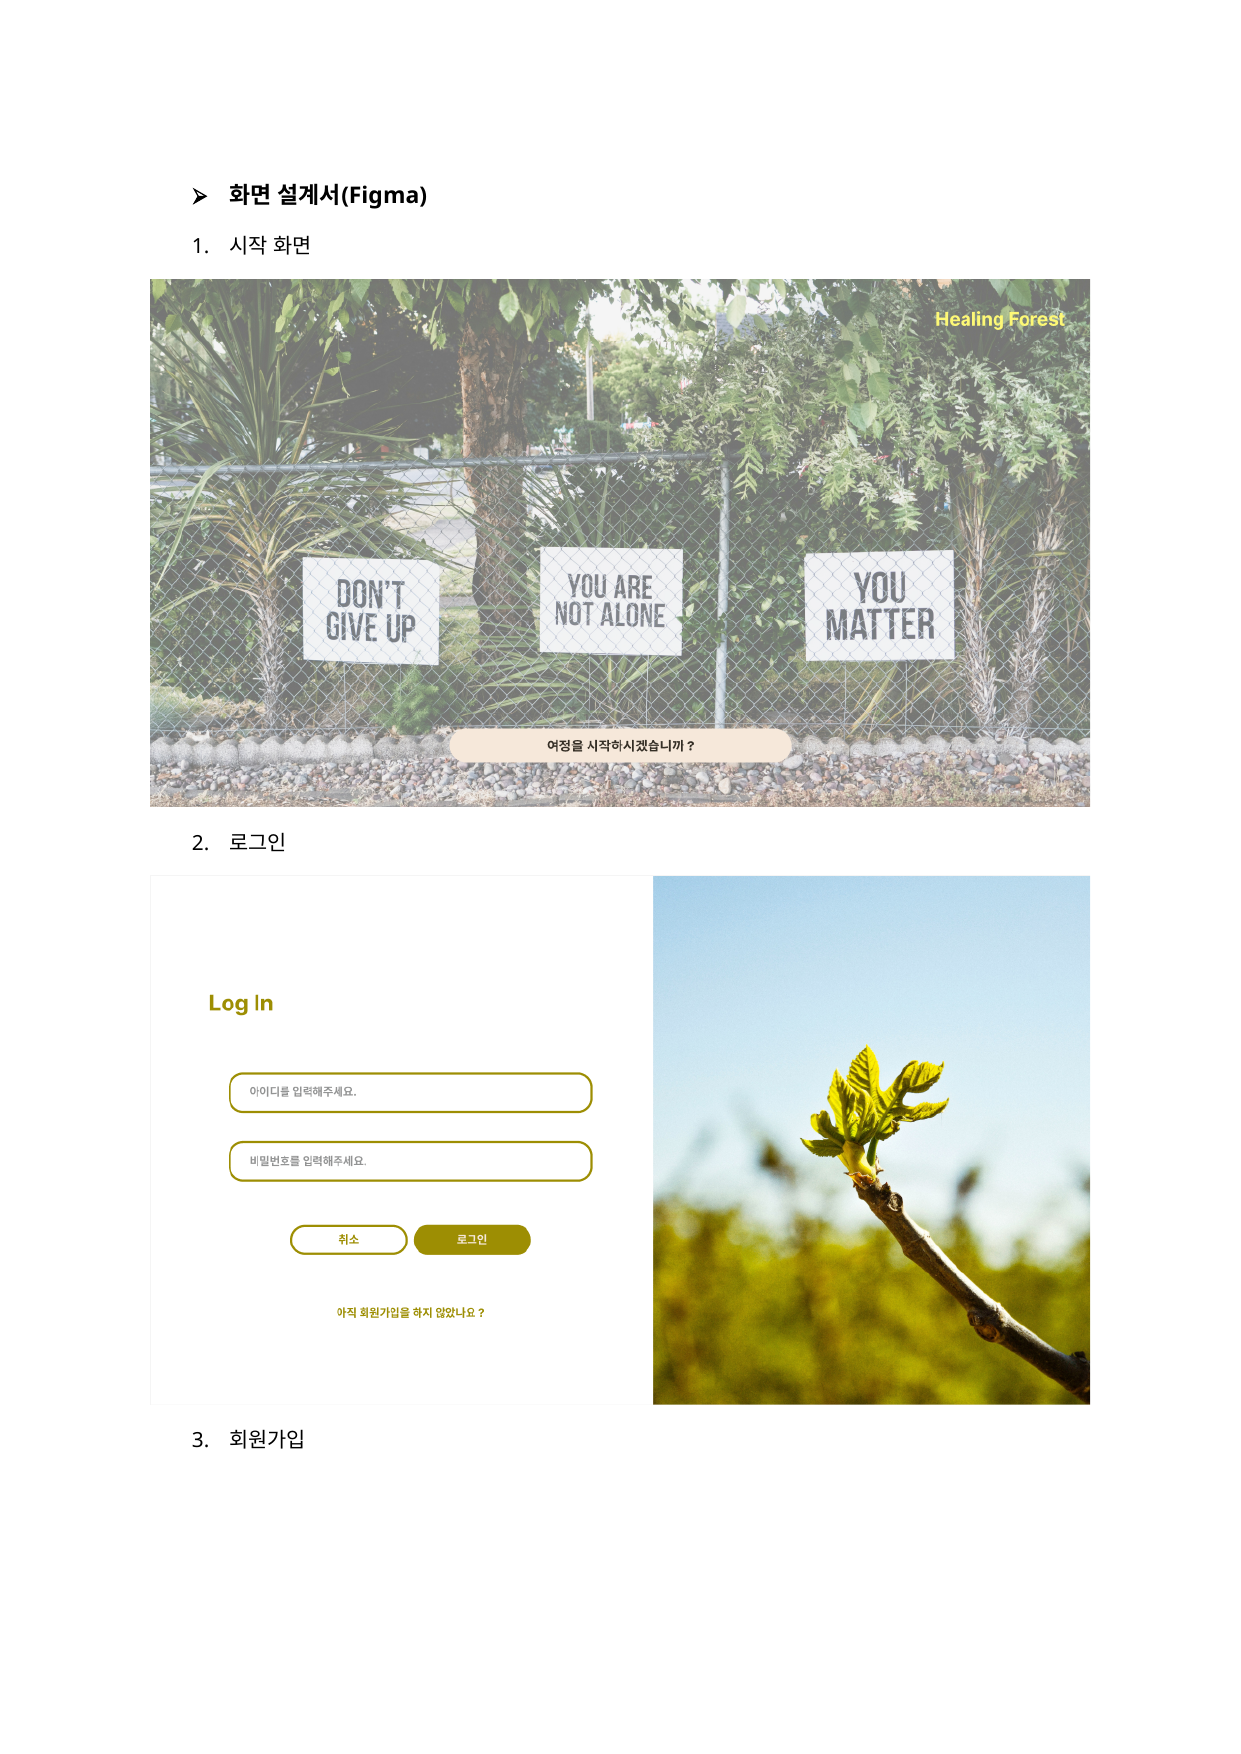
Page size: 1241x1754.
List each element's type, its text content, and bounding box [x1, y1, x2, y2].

list 화면 설계서(Figma) [192, 177, 1090, 211]
picture [150, 279, 1091, 807]
list 시작 화면 [192, 230, 1090, 260]
list 로그인 [192, 826, 1090, 856]
picture [150, 875, 1091, 1405]
list 회원가입 [192, 1424, 1090, 1454]
